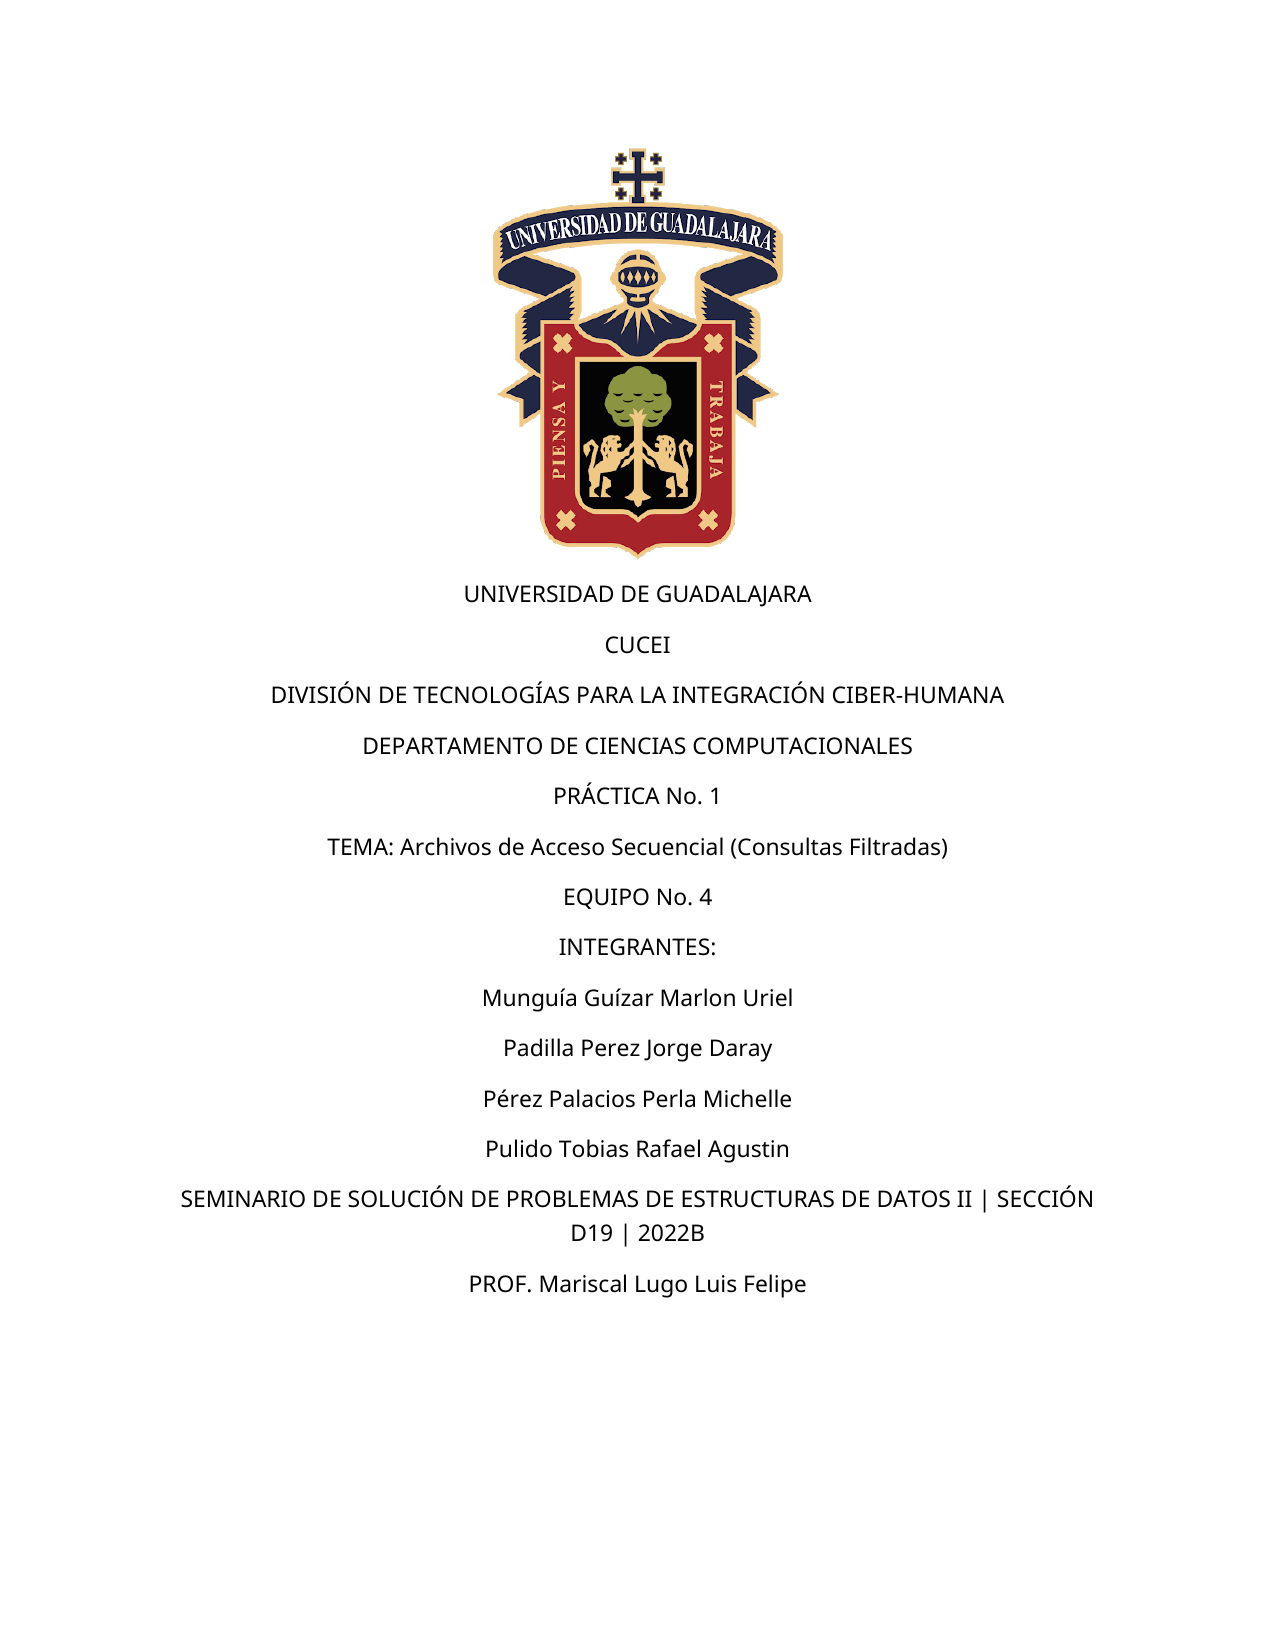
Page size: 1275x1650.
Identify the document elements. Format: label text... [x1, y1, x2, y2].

text SEMINARIO DE SOLUCIÓN DE PROBLEMAS DE ESTRUCTURAS DE DATOS II | SECCIÓN D19 | 2022B [177, 1183, 1098, 1248]
text TEMA: Archivos de Acceso Secuencial (Consultas Filtradas) [177, 831, 1098, 862]
text DEPARTAMENTO DE CIENCIAS COMPUTACIONALES [177, 730, 1098, 761]
text INTEGRANTES: [177, 931, 1098, 963]
text UNIVERSIDAD DE GUADALAJARA [177, 578, 1098, 610]
text Pulido Tobias Rafael Agustin [177, 1133, 1098, 1164]
text EQUIPO No. 4 [177, 881, 1098, 912]
text Padilla Perez Jorge Daray [177, 1032, 1098, 1063]
text Pérez Palacios Perla Michelle [177, 1083, 1098, 1114]
text PROF. Mariscal Lugo Luis Felipe [177, 1268, 1098, 1299]
text Munguía Guízar Marlon Uriel [177, 982, 1098, 1013]
text CUCEI [177, 629, 1098, 660]
picture [490, 147, 785, 560]
text DIVISIÓN DE TECNOLOGÍAS PARA LA INTEGRACIÓN CIBER-HUMANA [177, 679, 1098, 711]
text PRÁCTICA No. 1 [177, 780, 1098, 811]
